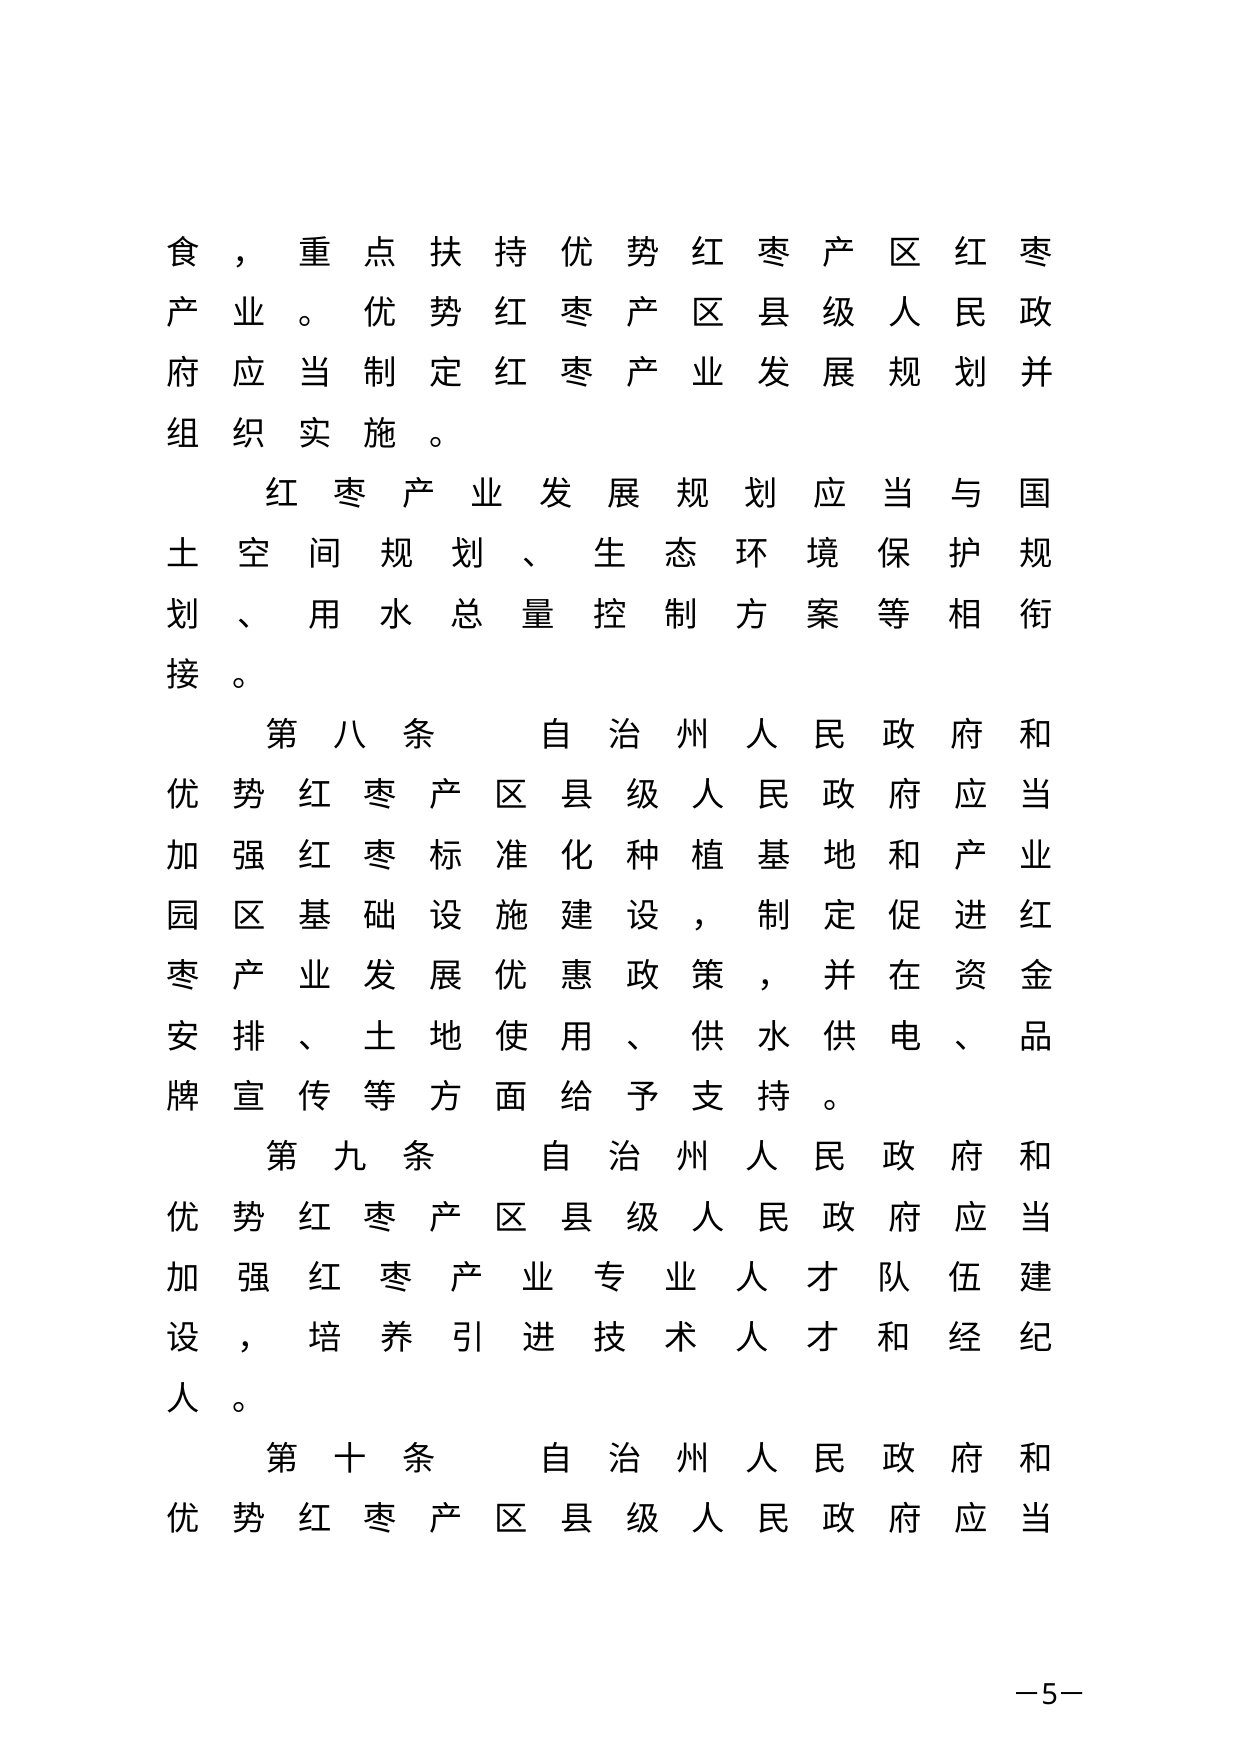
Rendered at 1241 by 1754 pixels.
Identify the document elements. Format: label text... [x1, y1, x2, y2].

text 第九条 自治州人民政府和优势红枣产区县级人民政府应当加强红枣产业专业人才队伍建设，培养引进技术人才和经纪人。 [167, 1124, 1085, 1426]
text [167, 219, 1085, 461]
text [167, 1426, 1085, 1546]
text 第八条 自治州人民政府和优势红枣产区县级人民政府应当加强红枣标准化种植基地和产业园区基础设施建设，制定促进红枣产业发展优惠政策，并在资金安排、土地使用、供水供电、品牌宣传等方面给予支持。 [167, 702, 1085, 1124]
text 红枣产业发展规划应当与国土空间规划、生态环境保护规划、用水总量控制方案等相衔接。 [167, 461, 1085, 702]
